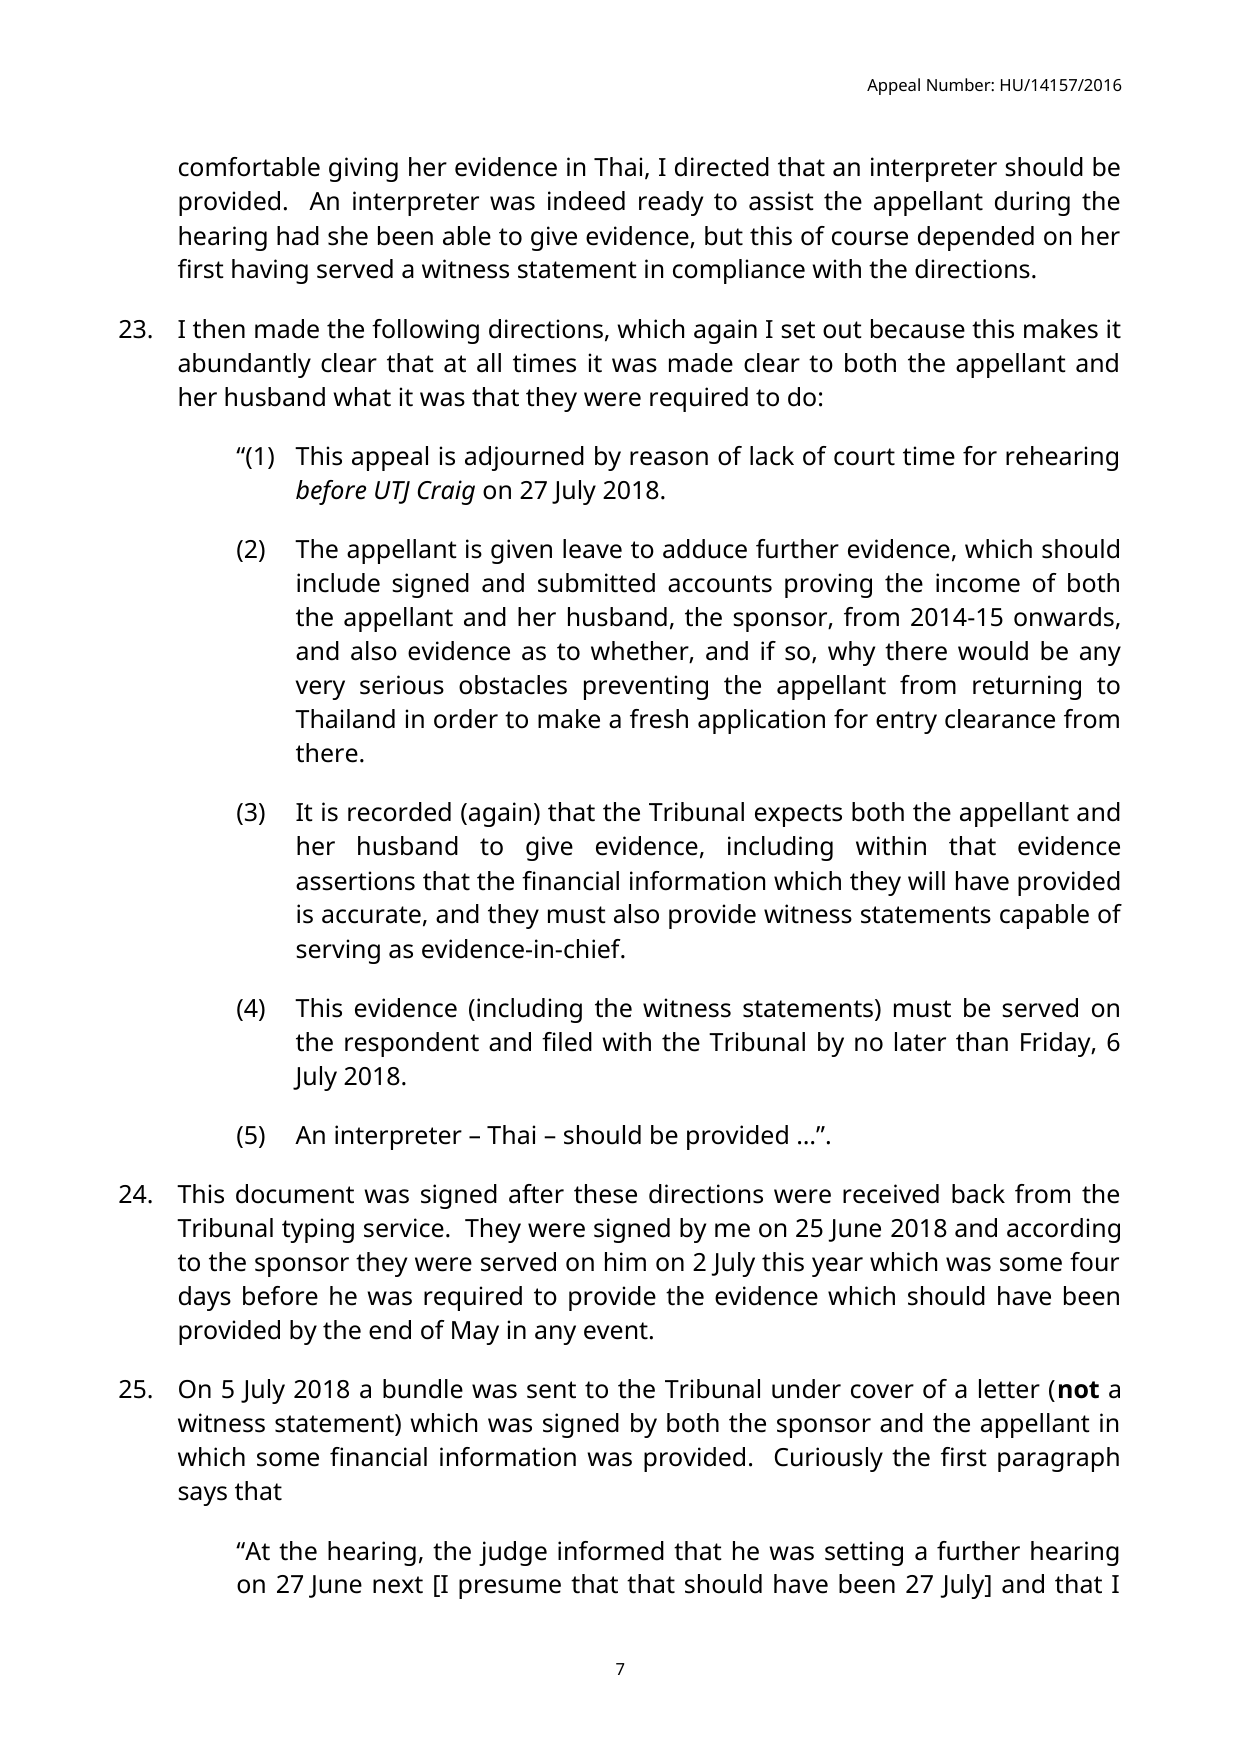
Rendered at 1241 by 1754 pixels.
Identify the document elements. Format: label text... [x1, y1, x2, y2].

text (3) It is recorded (again) that the Tribunal expects both the appellant and her husband to give evidence, including within that evidence assertions that the financial information which they will have provided is accurate, and they must also provide witness statements capable of serving as evidence-in-chief. [236, 795, 1122, 965]
list On 5 July 2018 a bundle was sent to the Tribunal under cover of a letter (not a witness statement) which was signed by both the sponsor and the appellant in which some financial information was provided. Curiously the first paragraph says that [118, 1372, 1122, 1508]
text (4) This evidence (including the witness statements) must be served on the respondent and filed with the Tribunal by no later than Friday, 6 July 2018. [236, 990, 1122, 1092]
text (2) The appellant is given leave to adduce further evidence, which should include signed and submitted accounts proving the income of both the appellant and her husband, the sponsor, from 2014-15 onwards, and also evidence as to whether, and if so, why there would be any very serious obstacles preventing the appellant from returning to Thailand in order to make a fresh application for entry clearance from there. [236, 532, 1122, 770]
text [236, 1533, 1122, 1601]
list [118, 150, 1122, 286]
text (5) An interpreter – Thai – should be provided …”. [236, 1117, 1122, 1152]
list I then made the following directions, which again I set out because this makes it abundantly clear that at all times it was made clear to both the appellant and her husband what it was that they were required to do: [118, 311, 1122, 413]
list This document was signed after these directions were received back from the Tribunal typing service. They were signed by me on 25 June 2018 and according to the sponsor they were served on him on 2 July this year which was some four days before he was required to provide the evidence which should have been provided by the end of May in any event. [118, 1177, 1122, 1347]
text “(1) This appeal is adjourned by reason of lack of court time for rehearing before UTJ Craig on 27 July 2018. [236, 438, 1122, 507]
